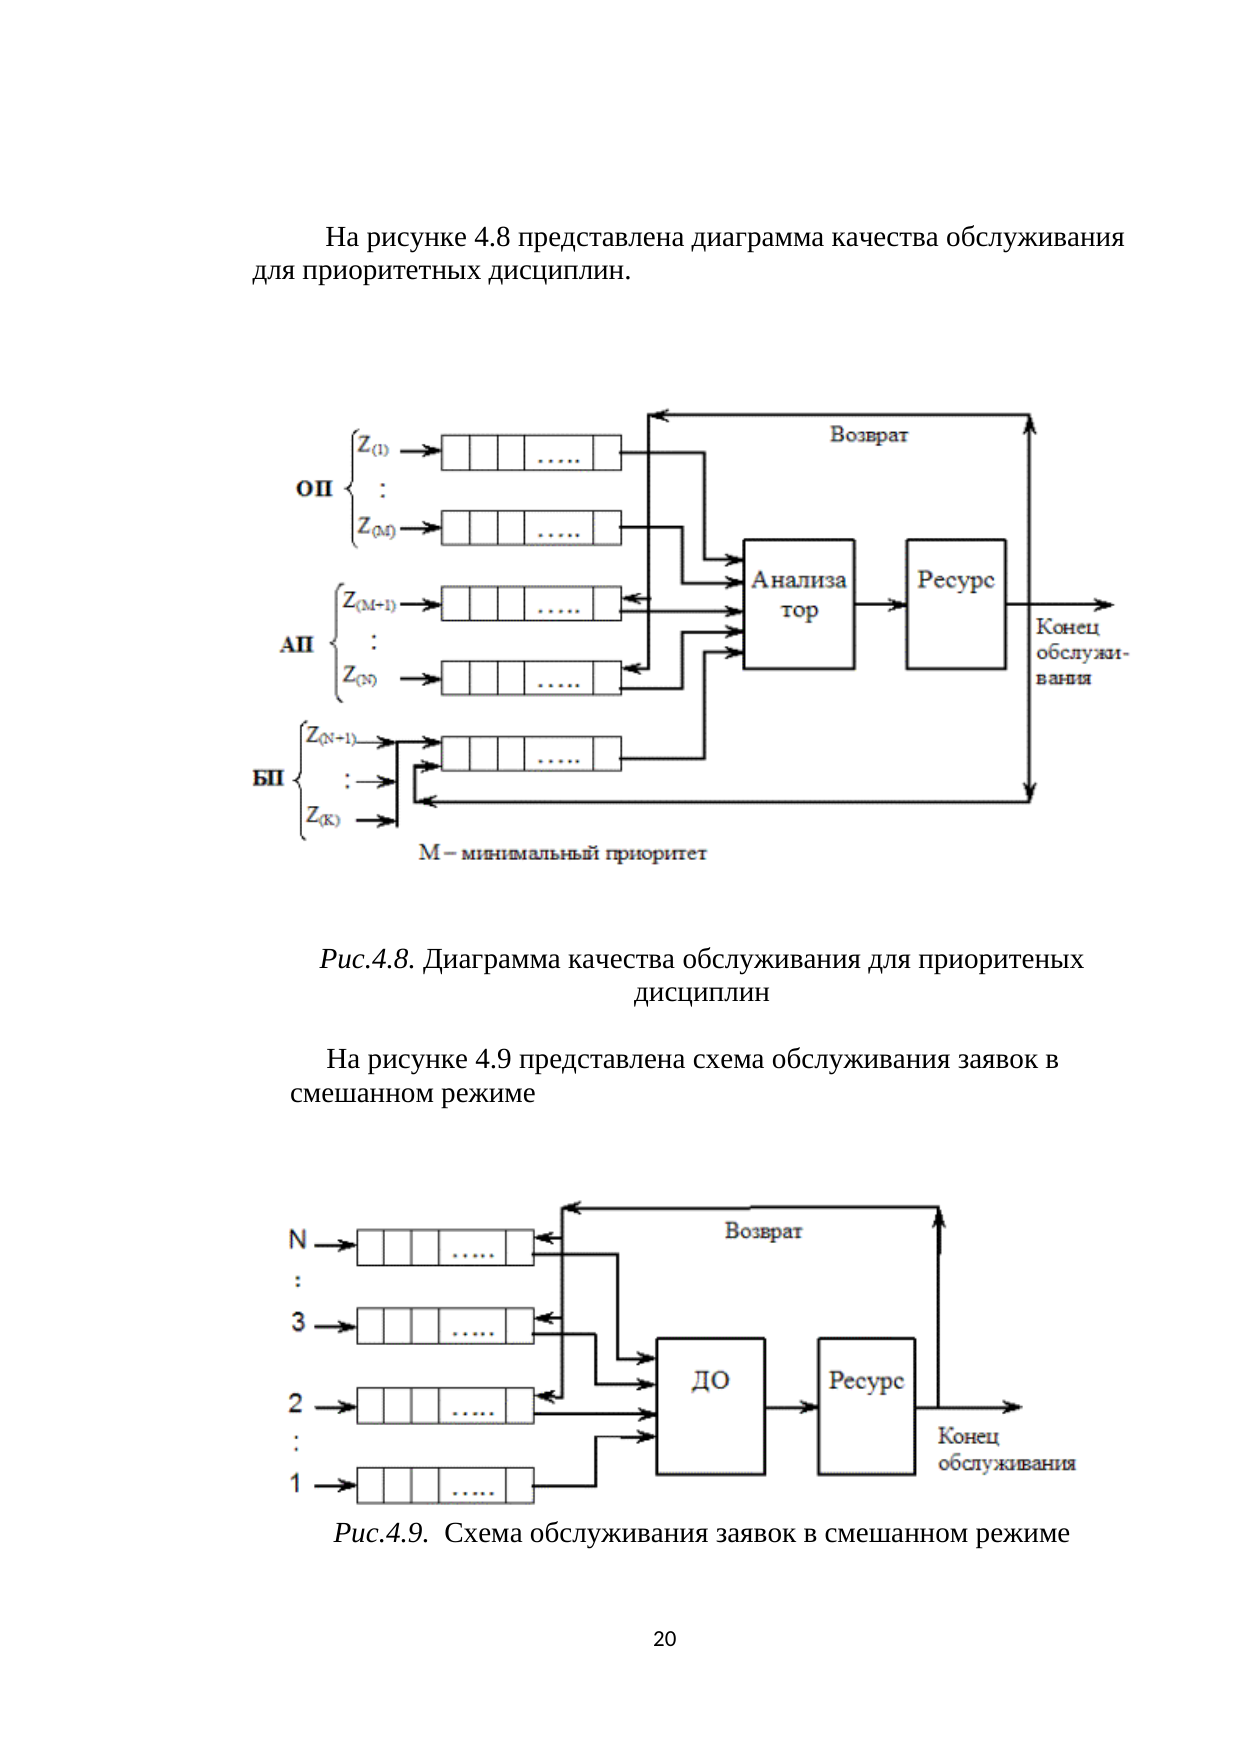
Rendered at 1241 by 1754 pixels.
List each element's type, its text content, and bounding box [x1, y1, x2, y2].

text Рис.4.9. Схема обслуживания заявок в смешанном режиме [252, 1516, 1152, 1549]
picture [252, 1142, 1109, 1516]
text На рисунке 4.9 представлена схема обслуживания заявок в смешанном режиме [290, 1041, 1152, 1108]
picture [252, 352, 1141, 874]
text Рис.4.8. Диаграмма качества обслуживания для приоритеных дисциплин [252, 941, 1152, 1008]
text На рисунке 4.8 представлена диаграмма качества обслуживания для приоритетных дисциплин. [252, 219, 1152, 286]
